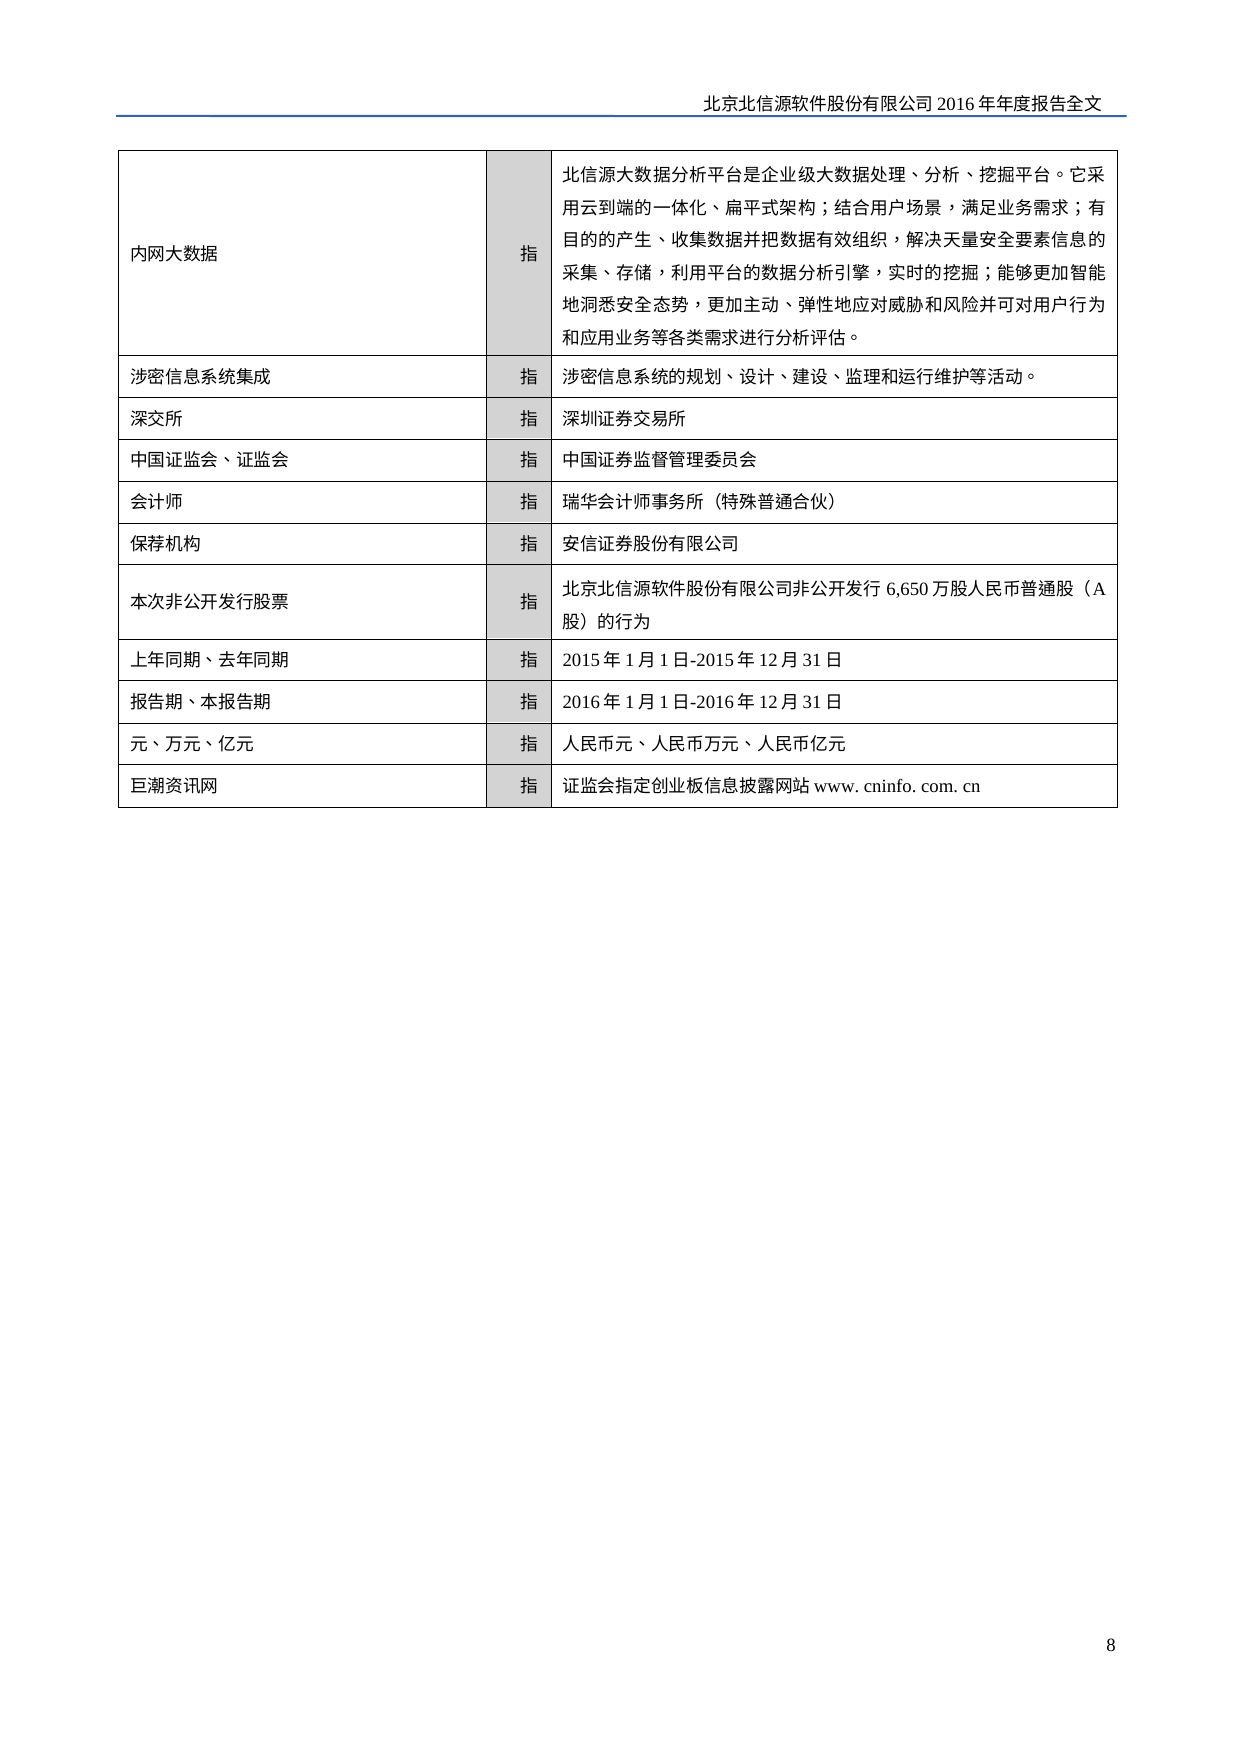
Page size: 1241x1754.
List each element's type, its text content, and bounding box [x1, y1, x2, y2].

table_cell 涉密信息系统集成 [119, 356, 486, 397]
table_cell 报告期、本报告期 [119, 681, 486, 722]
table_cell 瑞华会计师事务所（特殊普通合伙） [552, 482, 1117, 522]
table_cell 指 [487, 482, 551, 522]
table_header 北信源大数据分析平台是企业级大数据处理、分析、挖掘平台。它采 用云到端的一体化、扁平式架构；结合用户场景，满足业务需求；有 目的的产生、收集数据并把数据有效组织，解决天量安全要素信息的 采集、存储，利用平台的数据分析引擎，实时的挖掘；能够更加智能 地洞悉安全态势，更加主动、弹性地应对威胁和风险并可对用户行为 和应用业务等各类需求进行分析评估。 [552, 151, 1117, 355]
table_cell 深交所 [119, 398, 486, 438]
table_cell 巨潮资讯网 [119, 765, 486, 807]
table_cell 指 [487, 724, 551, 764]
table_header 指 [487, 151, 551, 355]
table_cell 指 [487, 440, 551, 481]
table_cell 中国证券监督管理委员会 [552, 440, 1117, 481]
table_cell 指 [487, 356, 551, 397]
table_cell 指 [487, 640, 551, 680]
table_cell 安信证券股份有限公司 [552, 524, 1117, 564]
table_cell 本次非公开发行股票 [119, 565, 486, 638]
table_cell 深圳证券交易所 [552, 398, 1117, 438]
table_cell 指 [487, 398, 551, 438]
table_cell 会计师 [119, 482, 486, 522]
table_cell 指 [487, 765, 551, 807]
table_cell 2016年1月1日-2016年12月31日 [552, 681, 1117, 722]
table_cell 指 [487, 681, 551, 722]
table_cell 北京北信源软件股份有限公司非公开发行6,650万股人民币普通股（A 股）的行为 [552, 565, 1117, 638]
table_cell 保荐机构 [119, 524, 486, 564]
table_cell 上年同期、去年同期 [119, 640, 486, 680]
table_cell 人民币元、人民币万元、人民币亿元 [552, 724, 1117, 764]
table_header 内网大数据 [119, 151, 486, 355]
table_cell 指 [487, 565, 551, 638]
table_cell 指 [487, 524, 551, 564]
table_cell 2015年1月1日-2015年12月31日 [552, 640, 1117, 680]
table_cell 元、万元、亿元 [119, 724, 486, 764]
table_cell 涉密信息系统的规划、设计、建设、监理和运行维护等活动。 [552, 356, 1117, 397]
table_cell 中国证监会、证监会 [119, 440, 486, 481]
table_cell 证监会指定创业板信息披露网站www. cninfo. com. cn [552, 765, 1117, 807]
